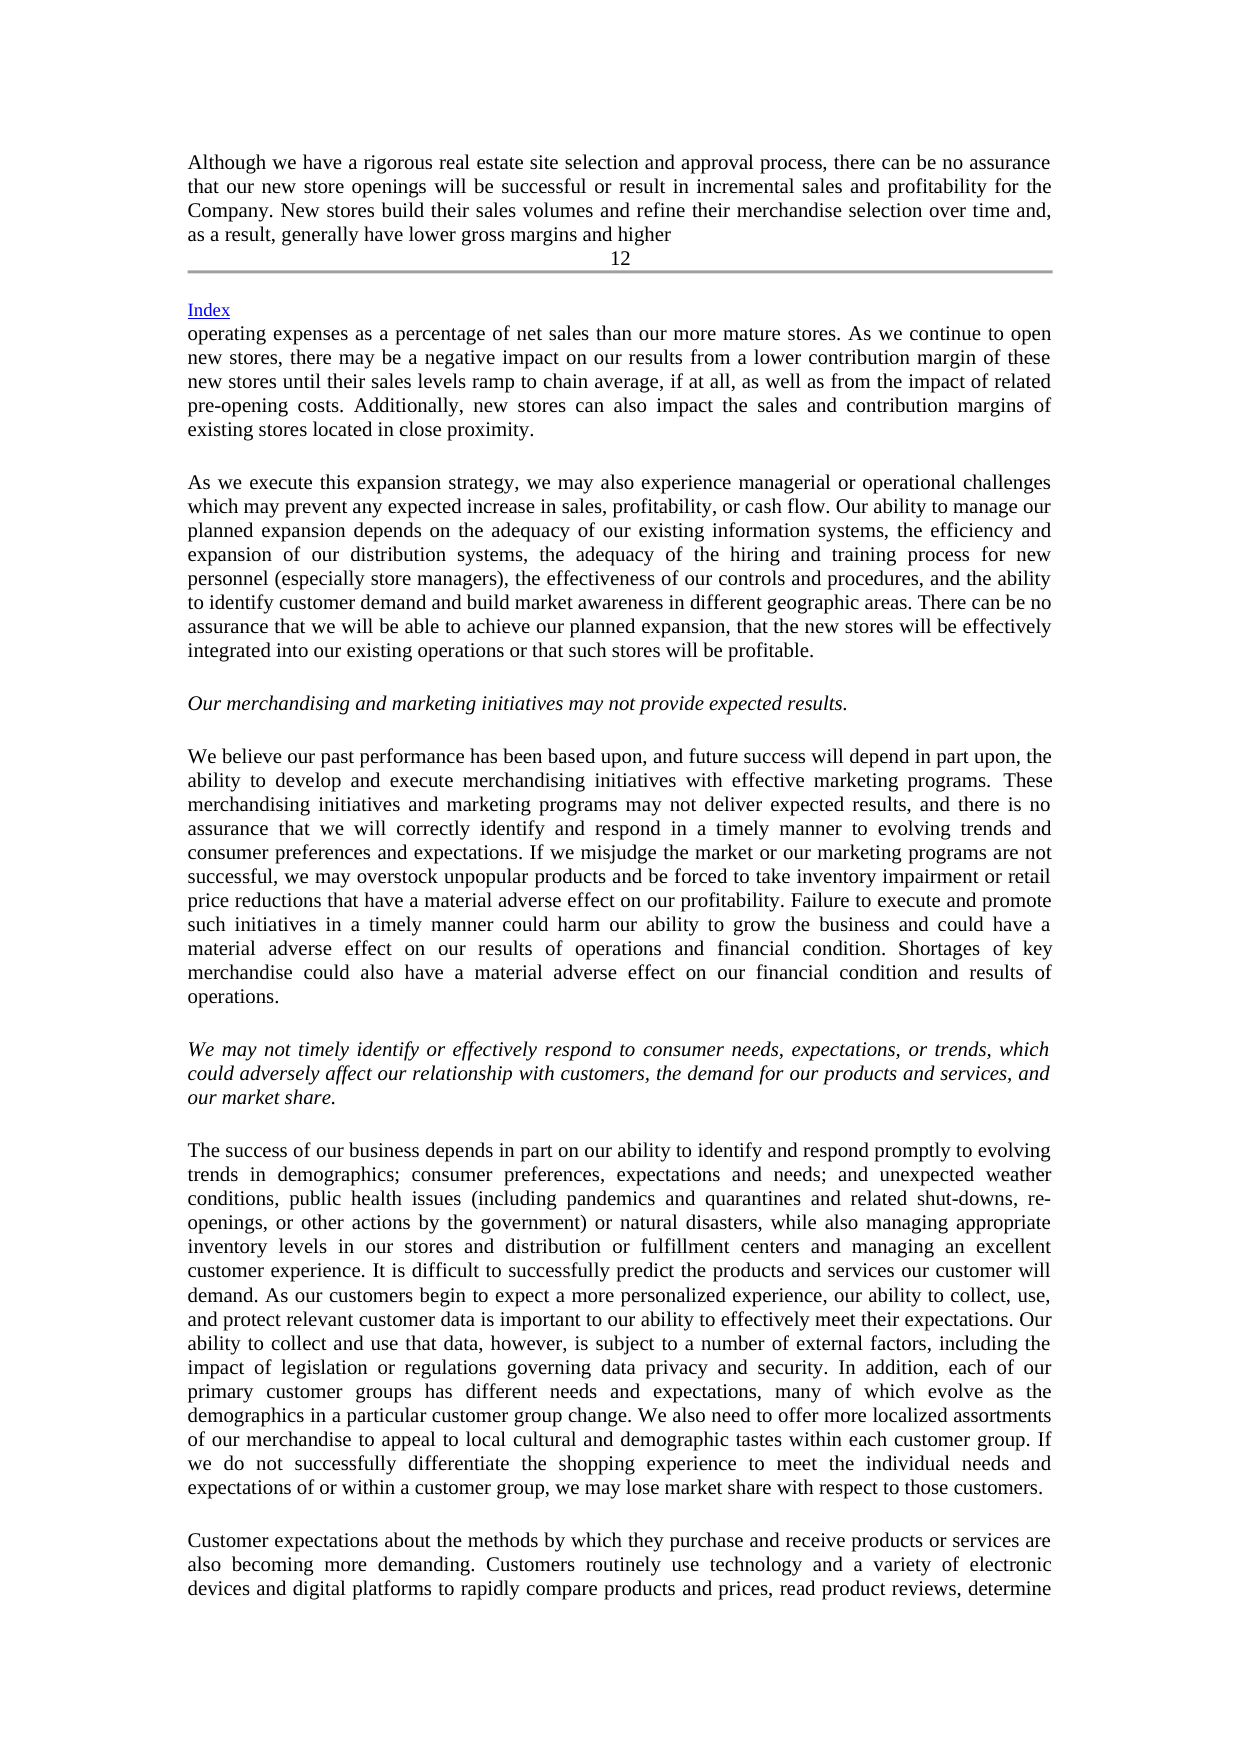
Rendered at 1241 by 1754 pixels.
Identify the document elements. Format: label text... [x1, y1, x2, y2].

text We believe our past performance has been based upon, and future success will depend in part upon, the ability to develop and execute merchandising initiatives with effective marketing programs. These merchandising initiatives and marketing programs may not deliver expected results, and there is no assurance that we will correctly identify and respond in a timely manner to evolving trends and consumer preferences and expectations. If we misjudge the market or our marketing programs are not successful, we may overstock unpopular products and be forced to take inventory impairment or retail price reductions that have a material adverse effect on our profitability. Failure to execute and promote such initiatives in a timely manner could harm our ability to grow the business and could have a material adverse effect on our results of operations and financial condition. Shortages of key merchandise could also have a material adverse effect on our financial condition and results of operations. [187, 744, 1053, 1008]
text As we execute this expansion strategy, we may also experience managerial or operational challenges which may prevent any expected increase in sales, profitability, or cash flow. Our ability to manage our planned expansion depends on the adequacy of our existing information systems, the efficiency and expansion of our distribution systems, the adequacy of the hiring and training process for new personnel (especially store managers), the effectiveness of our controls and procedures, and the ability to identify customer demand and build market awareness in different geographic areas. There can be no assurance that we will be able to achieve our planned expansion, that the new stores will be effectively integrated into our existing operations or that such stores will be profitable. [187, 470, 1053, 662]
text We may not timely identify or effectively respond to consumer needs, expectations, or trends, which could adversely affect our relationship with customers, the demand for our products and services, and our market share. [187, 1037, 1053, 1109]
text Index [187, 299, 1053, 321]
text Our merchandising and marketing initiatives may not provide expected results. [187, 691, 1053, 715]
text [187, 1528, 1053, 1600]
text 12 [187, 246, 1053, 270]
text Although we have a rigorous real estate site selection and approval process, there can be no assurance that our new store openings will be successful or result in incremental sales and profitability for the Company. New stores build their sales volumes and refine their merchandise selection over time and, as a result, generally have lower gross margins and higher [187, 150, 1053, 246]
text operating expenses as a percentage of net sales than our more mature stores. As we continue to open new stores, there may be a negative impact on our results from a lower contribution margin of these new stores until their sales levels ramp to chain average, if at all, as well as from the impact of related pre-opening costs. Additionally, new stores can also impact the sales and contribution margins of existing stores located in close proximity. [187, 321, 1053, 441]
text The success of our business depends in part on our ability to identify and respond promptly to evolving trends in demographics; consumer preferences, expectations and needs; and unexpected weather conditions, public health issues (including pandemics and quarantines and related shut-downs, re-openings, or other actions by the government) or natural disasters, while also managing appropriate inventory levels in our stores and distribution or fulfillment centers and managing an excellent customer experience. It is difficult to successfully predict the products and services our customer will demand. As our customers begin to expect a more personalized experience, our ability to collect, use, and protect relevant customer data is important to our ability to effectively meet their expectations. Our ability to collect and use that data, however, is subject to a number of external factors, including the impact of legislation or regulations governing data privacy and security. In addition, each of our primary customer groups has different needs and expectations, many of which evolve as the demographics in a particular customer group change. We also need to offer more localized assortments of our merchandise to appeal to local cultural and demographic tastes within each customer group. If we do not successfully differentiate the shopping experience to meet the individual needs and expectations of or within a customer group, we may lose market share with respect to those customers. [187, 1138, 1053, 1499]
